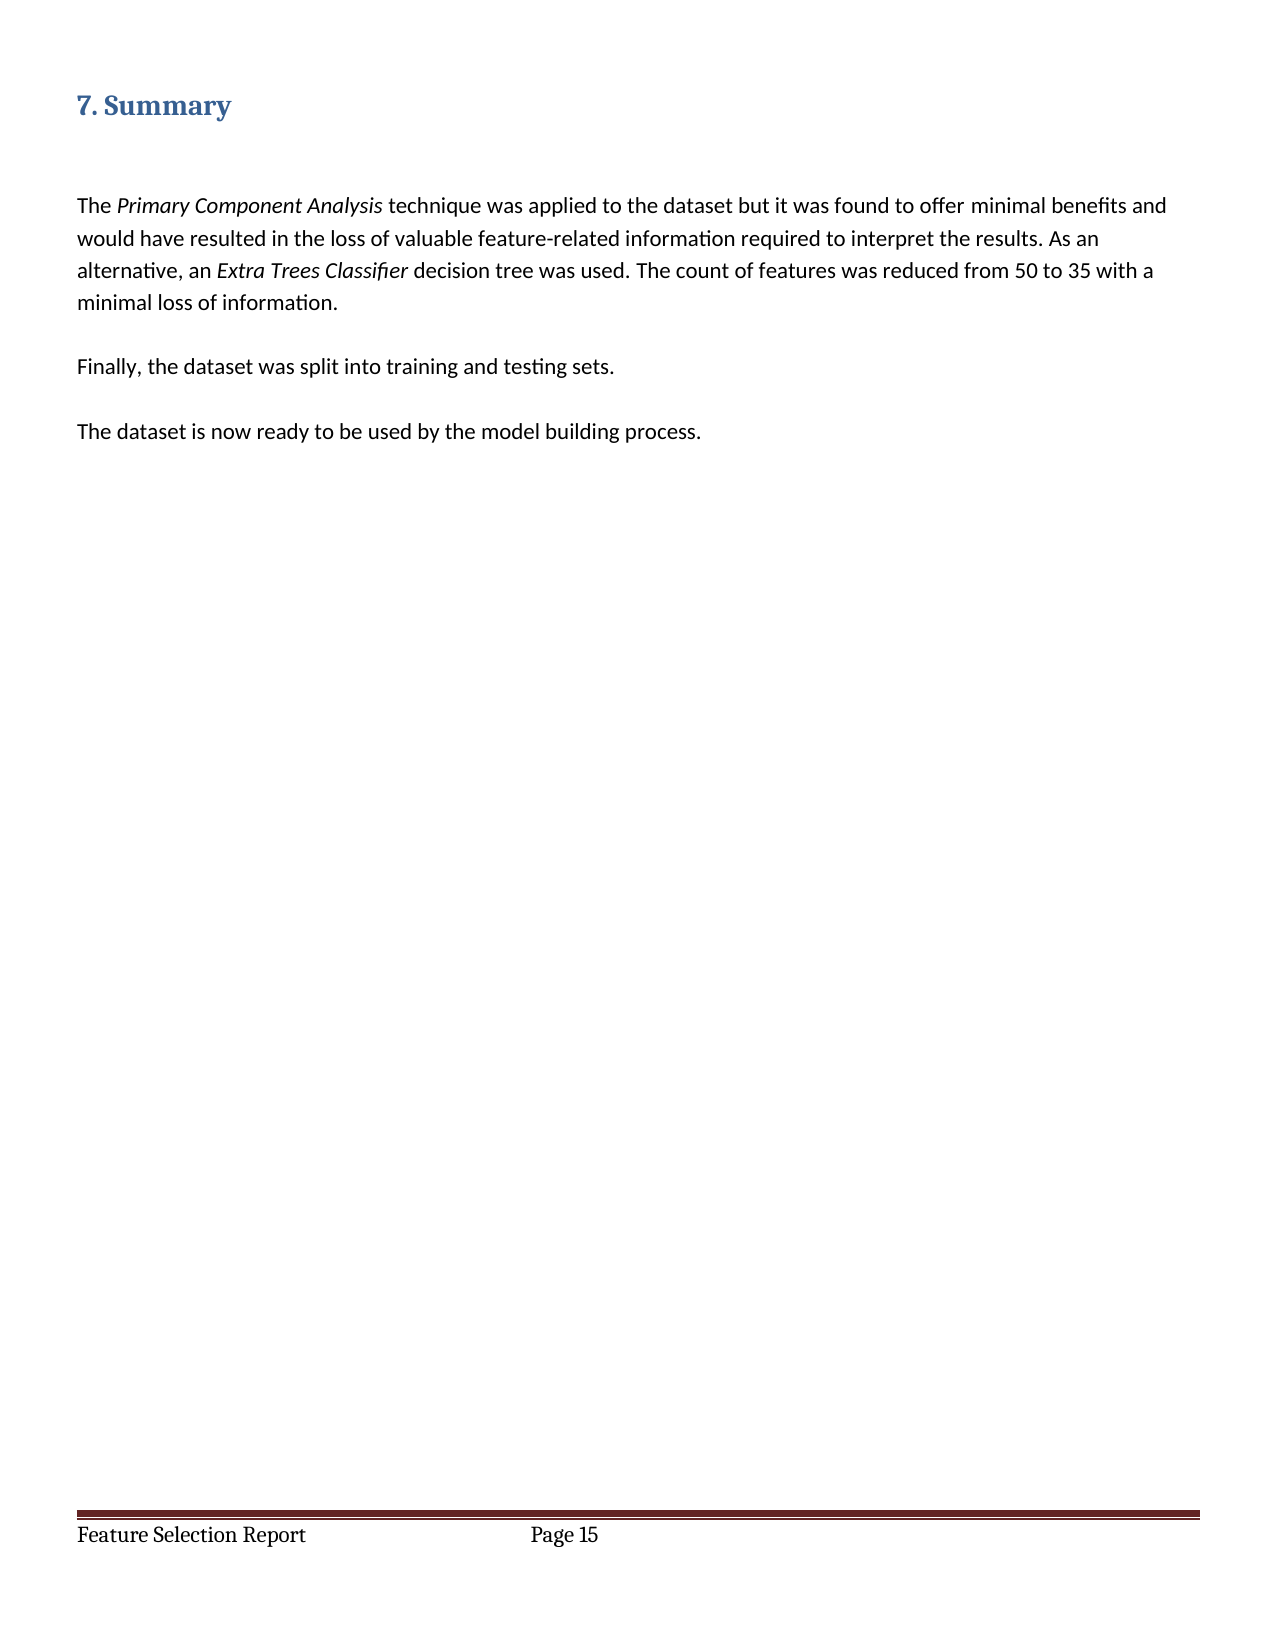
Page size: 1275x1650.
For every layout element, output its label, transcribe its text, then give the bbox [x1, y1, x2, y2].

text The Primary Component Analysis technique was applied to the dataset but it was found to offer minimal benefits and would have resulted in the loss of valuable feature-related information required to interpret the results. As an alternative, an Extra Trees Classifier decision tree was used. The count of features was reduced from 50 to 35 with a minimal loss of information. [77, 192, 1200, 316]
subtitle 7. Summary [77, 89, 1200, 122]
text The dataset is now ready to be used by the model building process. [77, 417, 1200, 445]
text Finally, the dataset was split into training and testing sets. [77, 352, 1200, 381]
